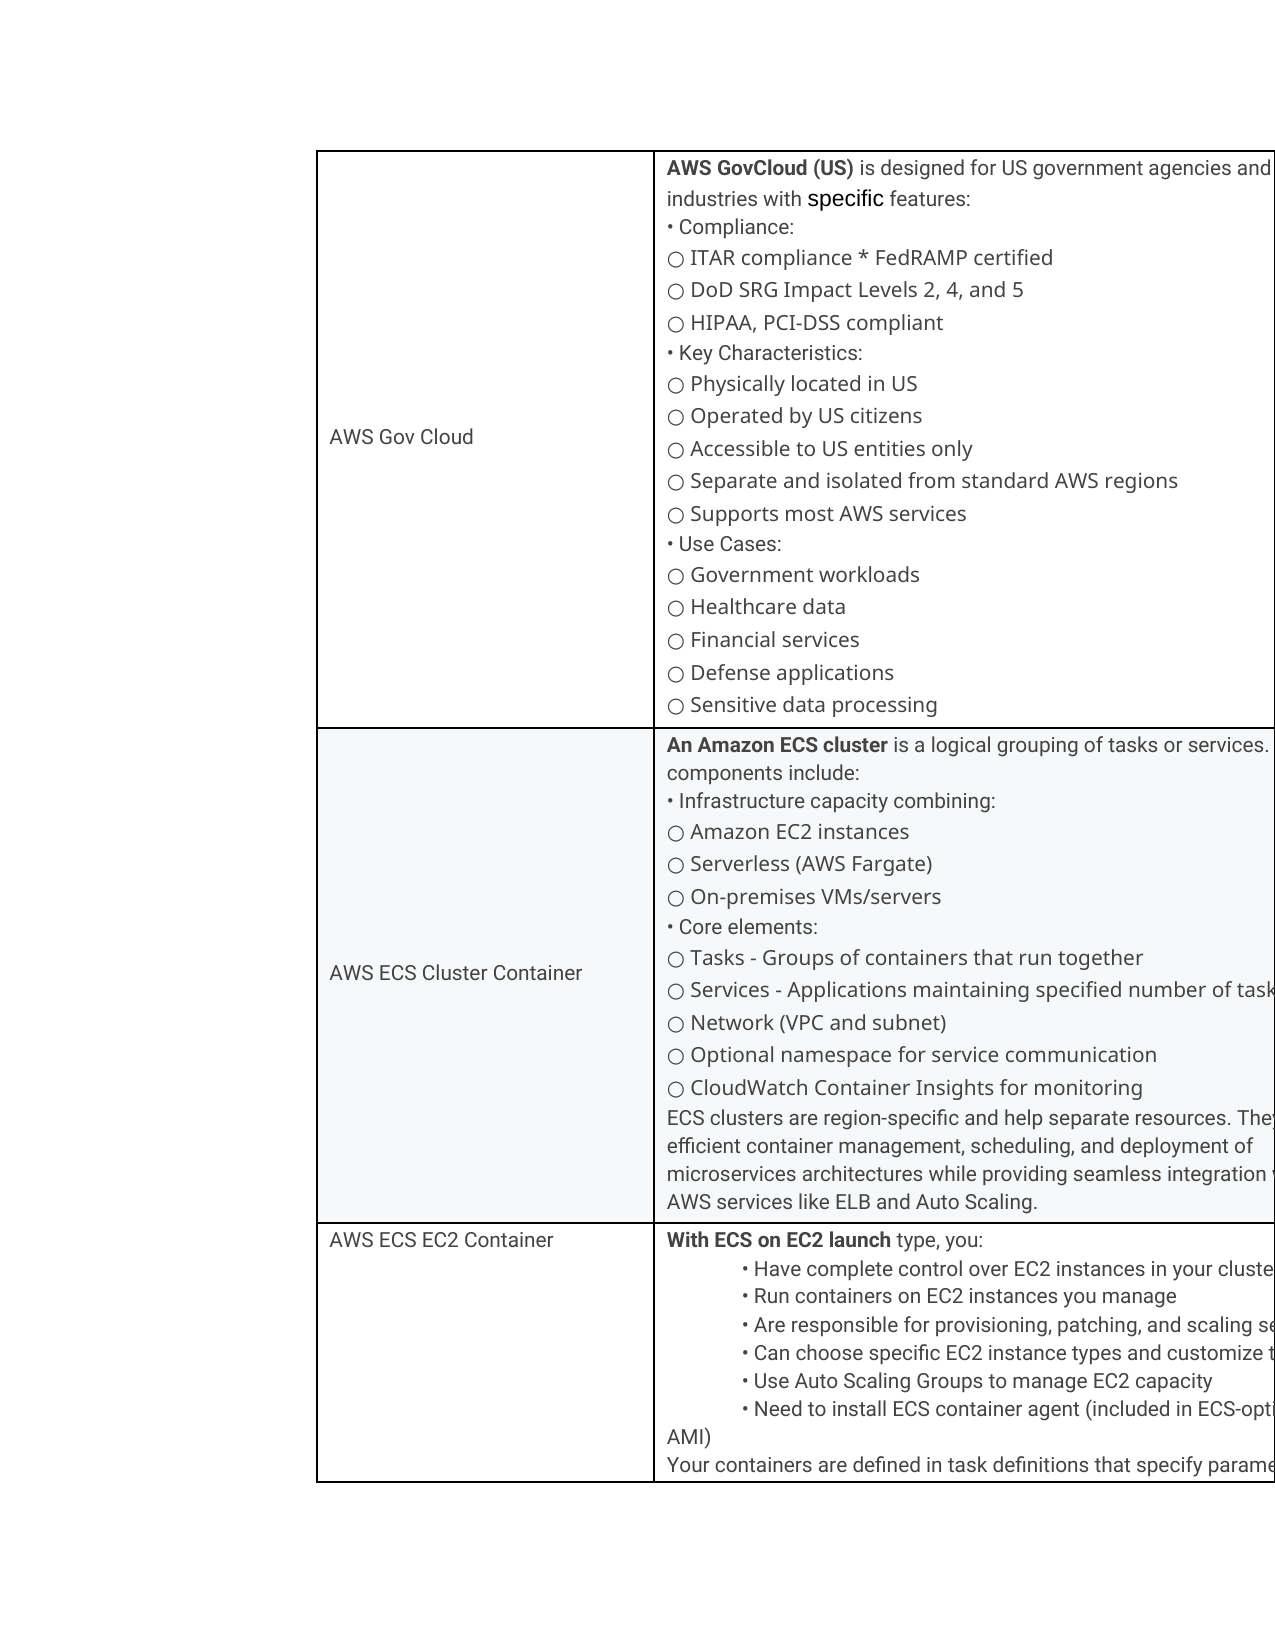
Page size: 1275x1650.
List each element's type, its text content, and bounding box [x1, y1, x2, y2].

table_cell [318, 1224, 653, 1481]
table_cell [655, 1224, 1274, 1481]
table_cell AWS GovCloud (US) is designed for US government agencies and regulated industries with specific features: • Compliance: ○ ITAR compliance * FedRAMP certified ○ DoD SRG Impact Levels 2, 4, and 5 ○ HIPAA, PCI-DSS compliant • Key Characteristics: ○ Physically located in US ○ Operated by US citizens ○ Accessible to US entities only ○ Separate and isolated from standard AWS regions ○ Supports most AWS services • Use Cases: ○ Government workloads ○ Healthcare data ○ Financial services ○ Defense applications ○ Sensitive data processing [655, 152, 1274, 727]
table_cell AWS ECS Cluster Container [318, 729, 653, 1222]
table_cell An Amazon ECS cluster is a logical grouping of tasks or services. Key components include: • Infrastructure capacity combining: ○ Amazon EC2 instances ○ Serverless (AWS Fargate) ○ On-premises VMs/servers • Core elements: ○ Tasks - Groups of containers that run together ○ Services - Applications maintaining specified number of tasks ○ Network (VPC and subnet) ○ Optional namespace for service communication ○ CloudWatch Container Insights for monitoring ECS clusters are region-specific and help separate resources. They enable efficient container management, scheduling, and deployment of microservices architectures while providing seamless integration with other AWS services like ELB and Auto Scaling. [655, 729, 1274, 1222]
table_cell AWS Gov Cloud [318, 152, 653, 727]
